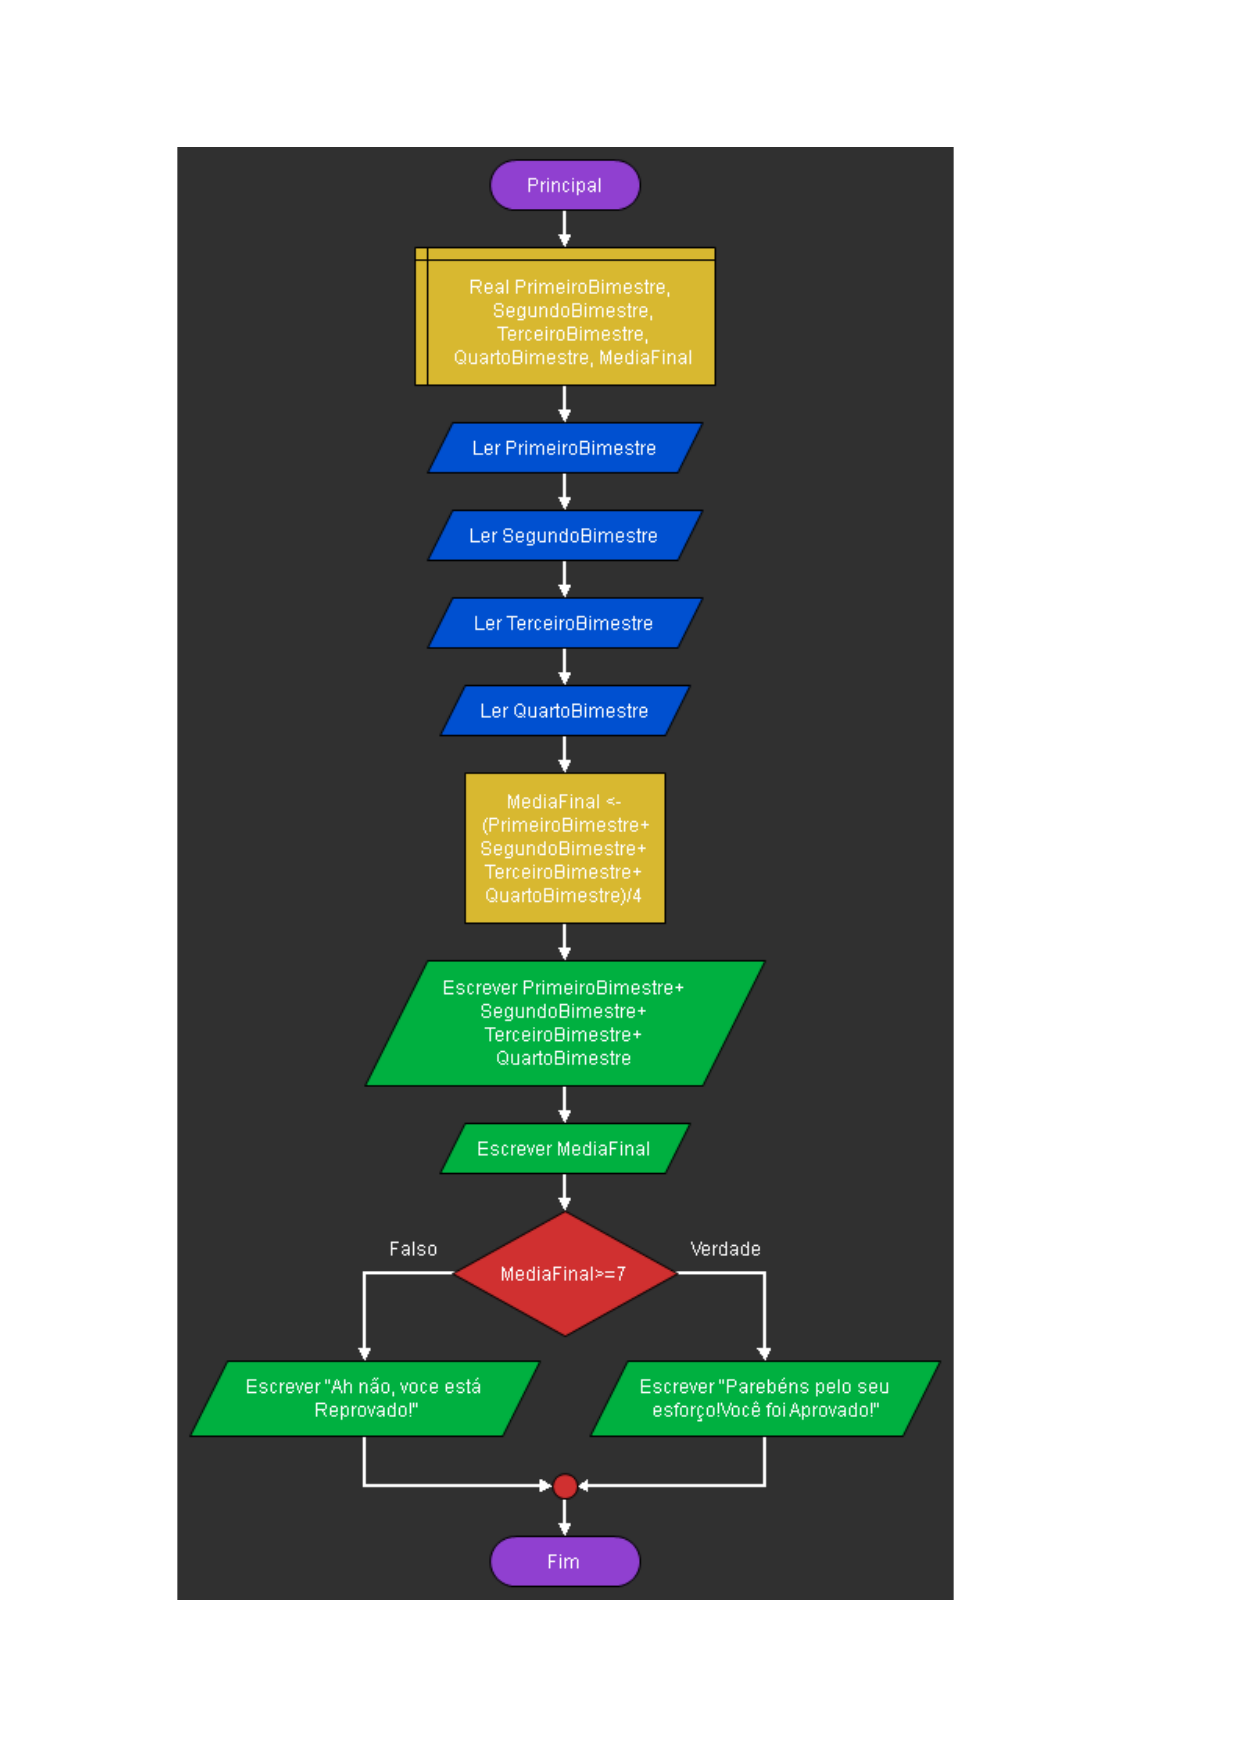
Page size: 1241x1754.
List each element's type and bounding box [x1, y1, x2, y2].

picture [177, 147, 954, 1600]
